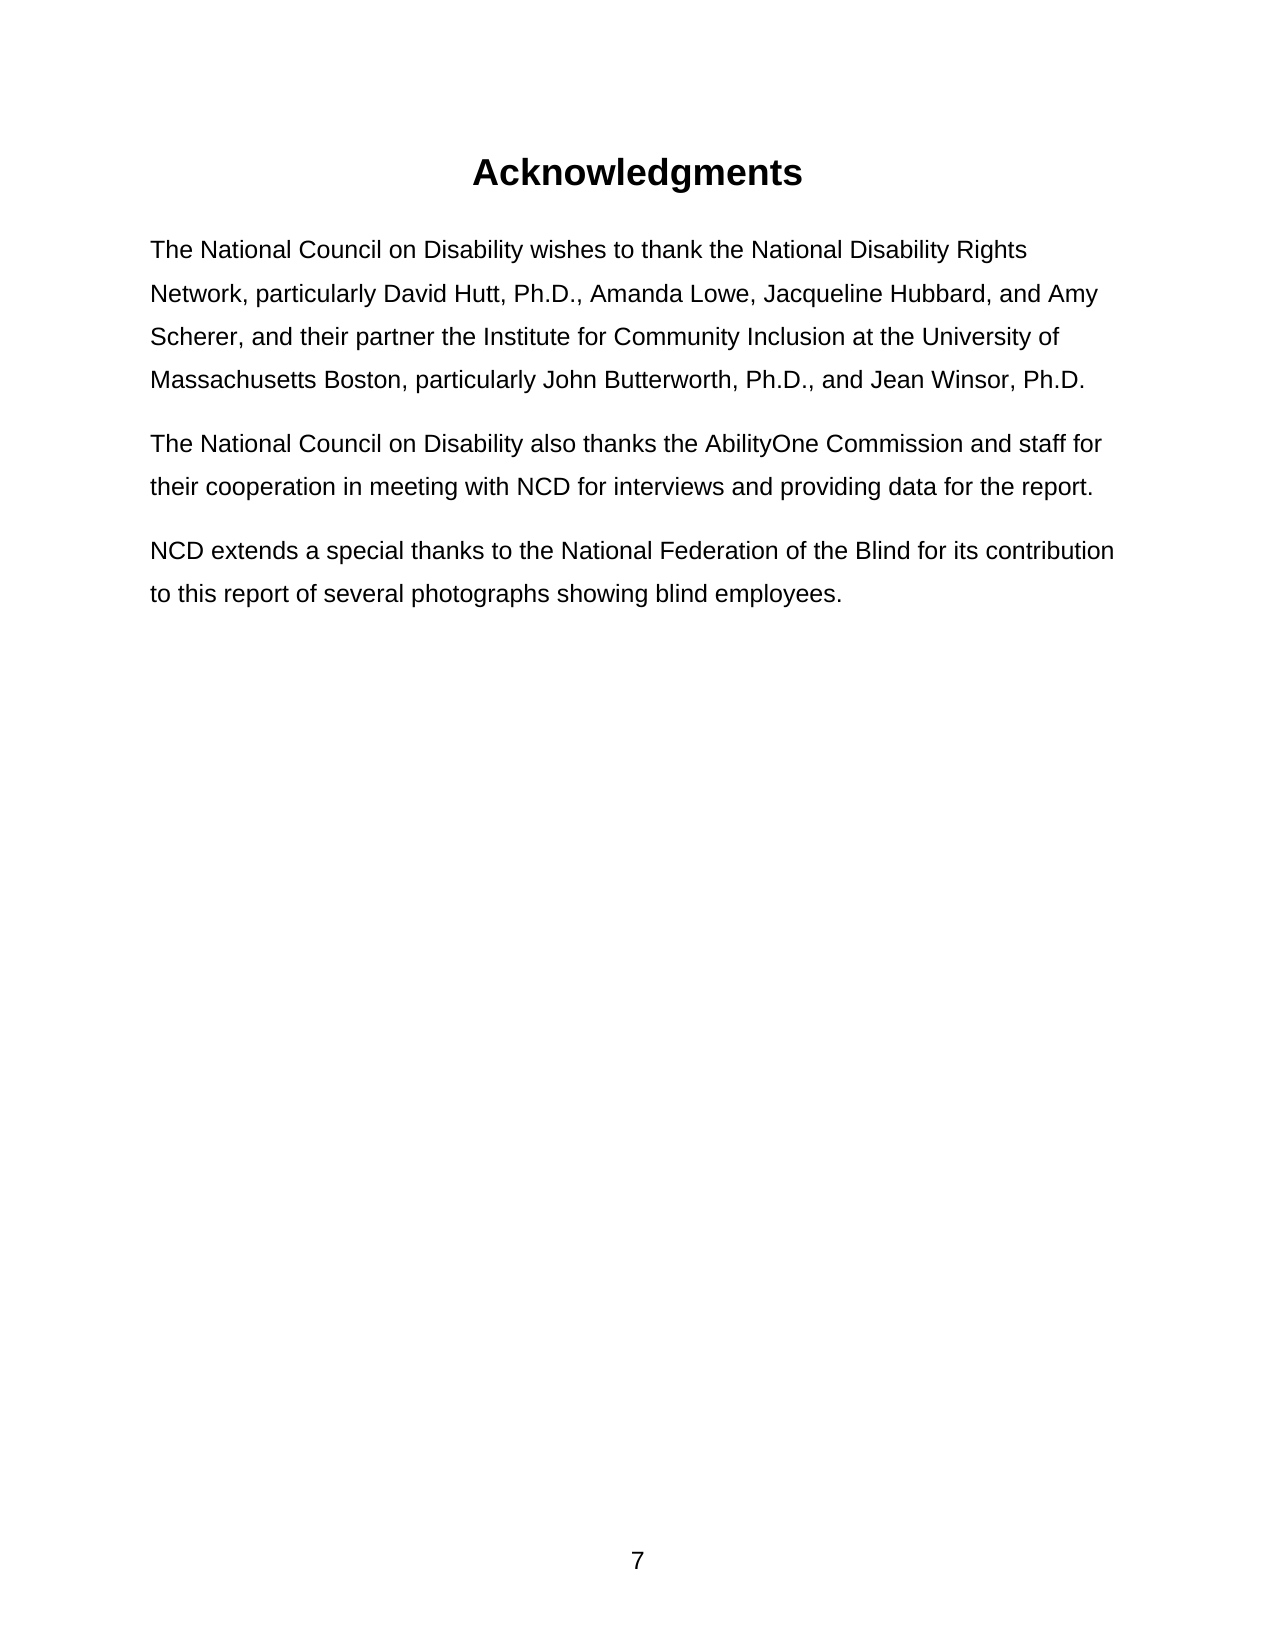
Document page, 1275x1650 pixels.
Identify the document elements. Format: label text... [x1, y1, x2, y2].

text The National Council on Disability wishes to thank the National Disability Rights Network, particularly David Hutt, Ph.D., Amanda Lowe, Jacqueline Hubbard, and Amy Scherer, and their partner the Institute for Community Inclusion at the University of Massachusetts Boston, particularly John Butterworth, Ph.D., and Jean Winsor, Ph.D. [150, 236, 1125, 394]
text NCD extends a special thanks to the National Federation of the Blind for its contribution to this report of several photographs showing blind employees. [150, 536, 1125, 608]
text The National Council on Disability also thanks the AbilityOne Commission and staff for their cooperation in meeting with NCD for interviews and providing data for the report. [150, 429, 1125, 501]
subtitle Acknowledgments [150, 150, 1125, 193]
